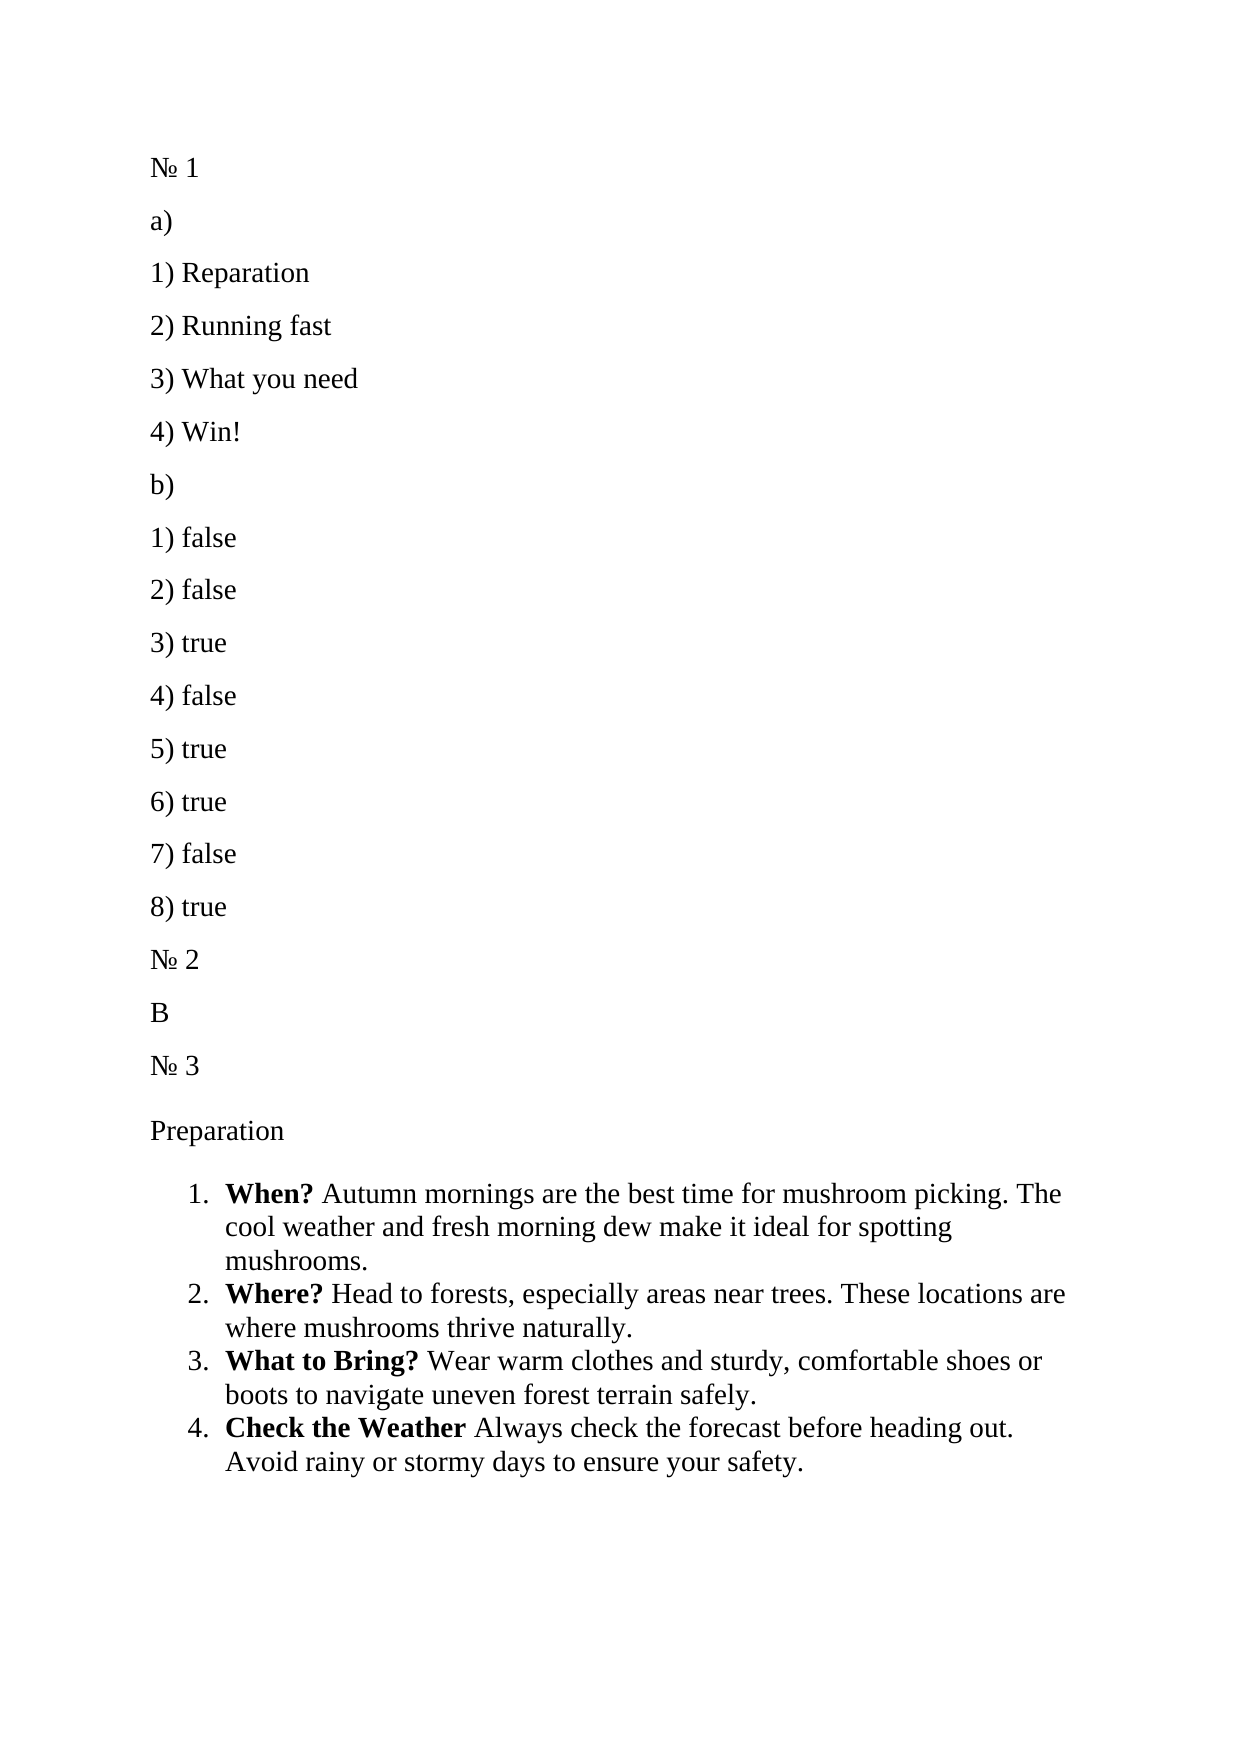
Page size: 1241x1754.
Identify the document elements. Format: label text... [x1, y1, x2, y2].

text № 1 [150, 150, 1090, 183]
text 4) Win! [150, 414, 1090, 448]
text a) [150, 203, 1090, 236]
text 6) true [150, 784, 1090, 817]
text 7) false [150, 837, 1090, 870]
text 1) Reparation [150, 256, 1090, 289]
text 2) false [150, 572, 1090, 606]
list When? Autumn mornings are the best time for mushroom picking. The cool weather and fresh morning dew make it ideal for spotting mushrooms. [187, 1176, 1090, 1276]
list Where? Head to forests, especially areas near trees. These locations are where mushrooms thrive naturally. [187, 1276, 1090, 1343]
list Check the Weather Always check the forecast before heading out. Avoid rainy or stormy days to ensure your safety. [187, 1411, 1090, 1478]
text 3) true [150, 625, 1090, 659]
text B [150, 995, 1090, 1028]
text 1) false [150, 520, 1090, 553]
text 2) Running fast [150, 308, 1090, 342]
text 8) true [150, 889, 1090, 923]
text 5) true [150, 731, 1090, 764]
text 3) What you need [150, 361, 1090, 395]
text Preparation [150, 1113, 1090, 1147]
text b) [150, 467, 1090, 500]
text № 2 [150, 942, 1090, 976]
text № 3 [150, 1048, 1090, 1081]
list What to Bring? Wear warm clothes and sturdy, comfortable shoes or boots to navigate uneven forest terrain safely. [187, 1343, 1090, 1411]
text 4) false [150, 678, 1090, 712]
